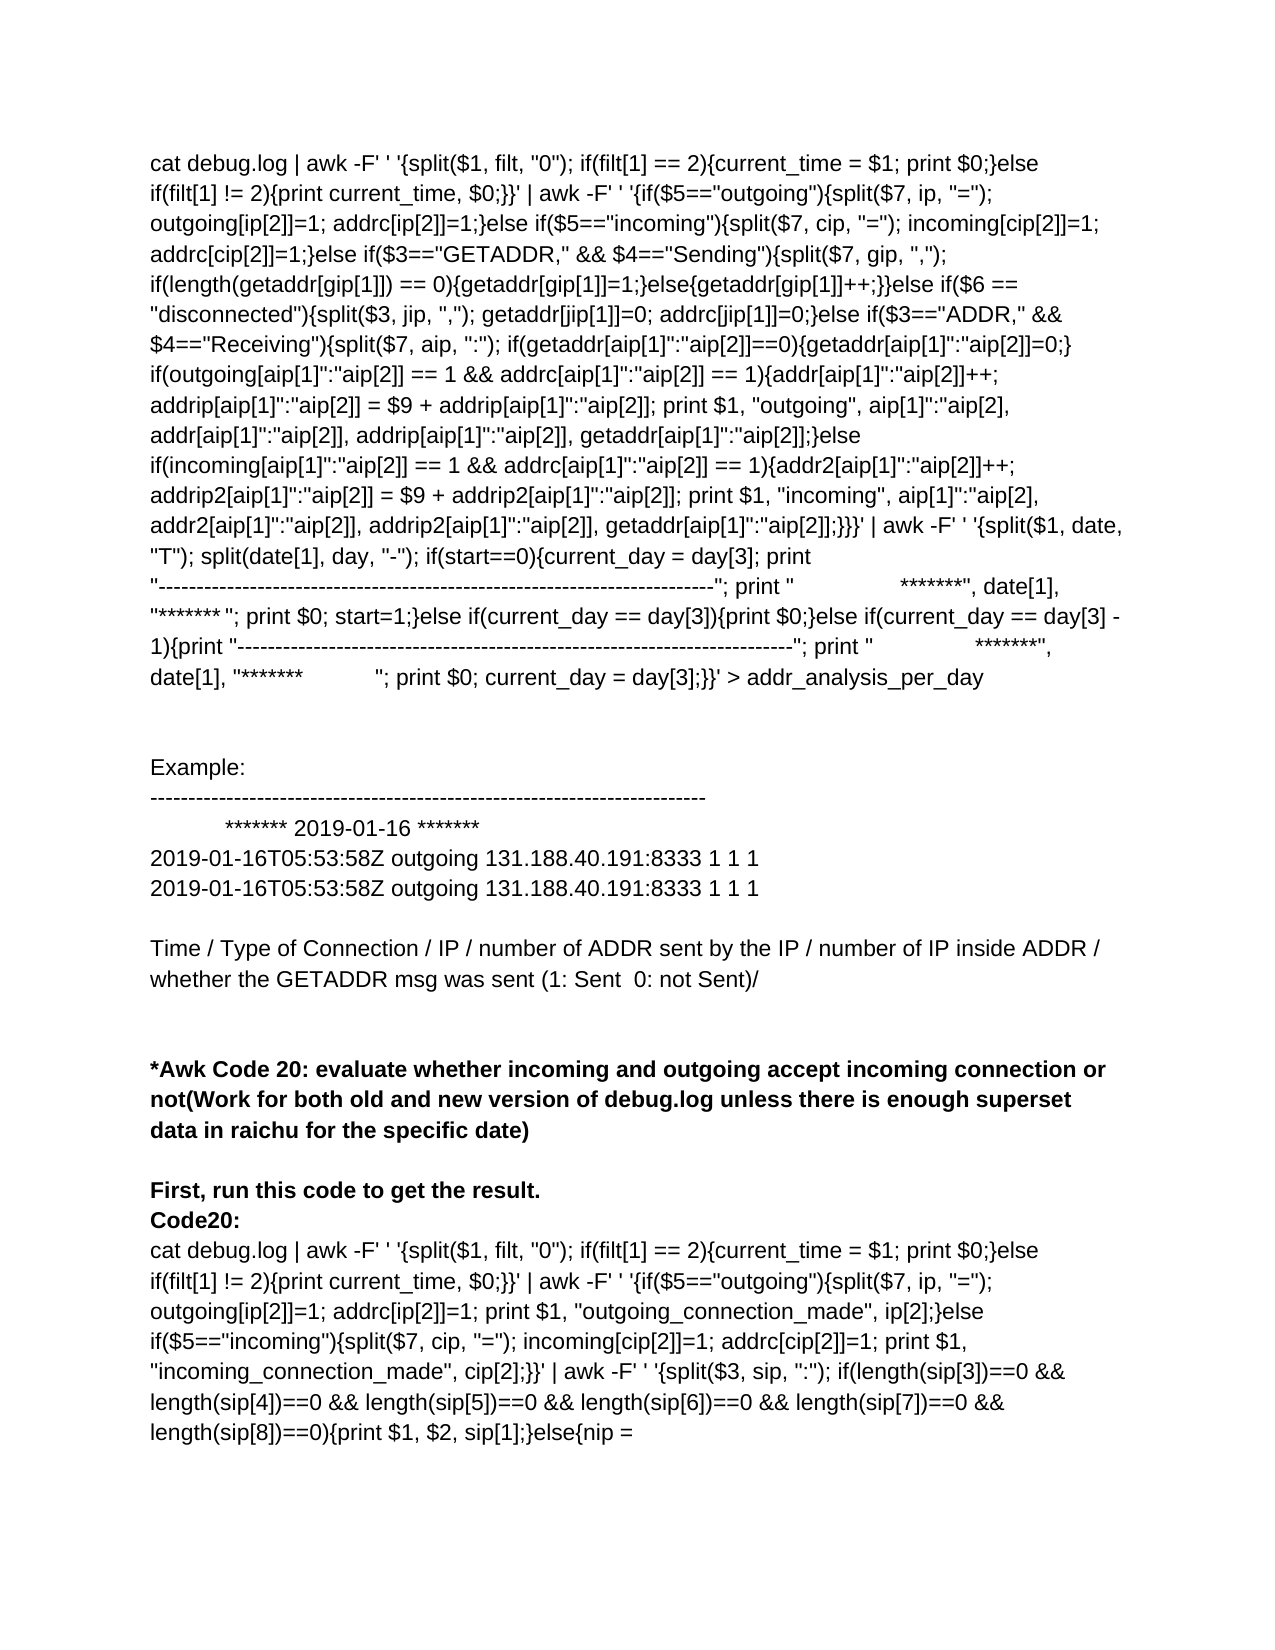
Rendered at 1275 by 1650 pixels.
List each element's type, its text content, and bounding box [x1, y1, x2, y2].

text cat debug.log | awk -F' ' '{split($1, filt, "0"); if(filt[1] == 2){current_time = $1; print $0;}else if(filt[1] != 2){print current_time, $0;}}' | awk -F' ' '{if($5=="outgoing"){split($7, ip, "="); outgoing[ip[2]]=1; addrc[ip[2]]=1;}else if($5=="incoming"){split($7, cip, "="); incoming[cip[2]]=1; addrc[cip[2]]=1;}else if($3=="GETADDR," && $4=="Sending"){split($7, gip, ","); if(length(getaddr[gip[1]]) == 0){getaddr[gip[1]]=1;}else{getaddr[gip[1]]++;}}else if($6 == "disconnected"){split($3, jip, ","); getaddr[jip[1]]=0; addrc[jip[1]]=0;}else if($3=="ADDR," && $4=="Receiving"){split($7, aip, ":"); if(getaddr[aip[1]":"aip[2]]==0){getaddr[aip[1]":"aip[2]]=0;} if(outgoing[aip[1]":"aip[2]] == 1 && addrc[aip[1]":"aip[2]] == 1){addr[aip[1]":"aip[2]]++; addrip[aip[1]":"aip[2]] = $9 + addrip[aip[1]":"aip[2]]; print $1, "outgoing", aip[1]":"aip[2], addr[aip[1]":"aip[2]], addrip[aip[1]":"aip[2]], getaddr[aip[1]":"aip[2]];}else if(incoming[aip[1]":"aip[2]] == 1 && addrc[aip[1]":"aip[2]] == 1){addr2[aip[1]":"aip[2]]++; addrip2[aip[1]":"aip[2]] = $9 + addrip2[aip[1]":"aip[2]]; print $1, "incoming", aip[1]":"aip[2], addr2[aip[1]":"aip[2]], addrip2[aip[1]":"aip[2]], getaddr[aip[1]":"aip[2]];}}}' | awk -F' ' '{split($1, date, "T"); split(date[1], day, "-"); if(start==0){current_day = day[3]; print "-------------------------------------------------------------------------"; print " *******", date[1], "******* "; print $0; start=1;}else if(current_day == day[3]){print $0;}else if(current_day == day[3] - 1){print "-------------------------------------------------------------------------"; print " *******", date[1], "******* "; print $0; current_day = day[3];}}' > addr_analysis_per_day [150, 150, 1125, 690]
text Time / Type of Connection / IP / number of ADDR sent by the IP / number of IP inside ADDR / whether the GETADDR msg was sent (1: Sent 0: not Sent)/ [150, 935, 1125, 992]
text ******* 2019-01-16 ******* [150, 814, 1125, 841]
text ------------------------------------------------------------------------- [150, 784, 1125, 811]
text First, run this code to get the result. [150, 1177, 1125, 1203]
text Code20: [150, 1207, 1125, 1234]
text 2019-01-16T05:53:58Z outgoing 131.188.40.191:8333 1 1 1 [150, 875, 1125, 901]
text *Awk Code 20: evaluate whether incoming and outgoing accept incoming connection or not(Work for both old and new version of debug.log unless there is enough superset data in raichu for the specific date) [150, 1056, 1125, 1143]
text 2019-01-16T05:53:58Z outgoing 131.188.40.191:8333 1 1 1 [150, 845, 1125, 871]
text Example: [150, 754, 1125, 781]
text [150, 1237, 1125, 1445]
